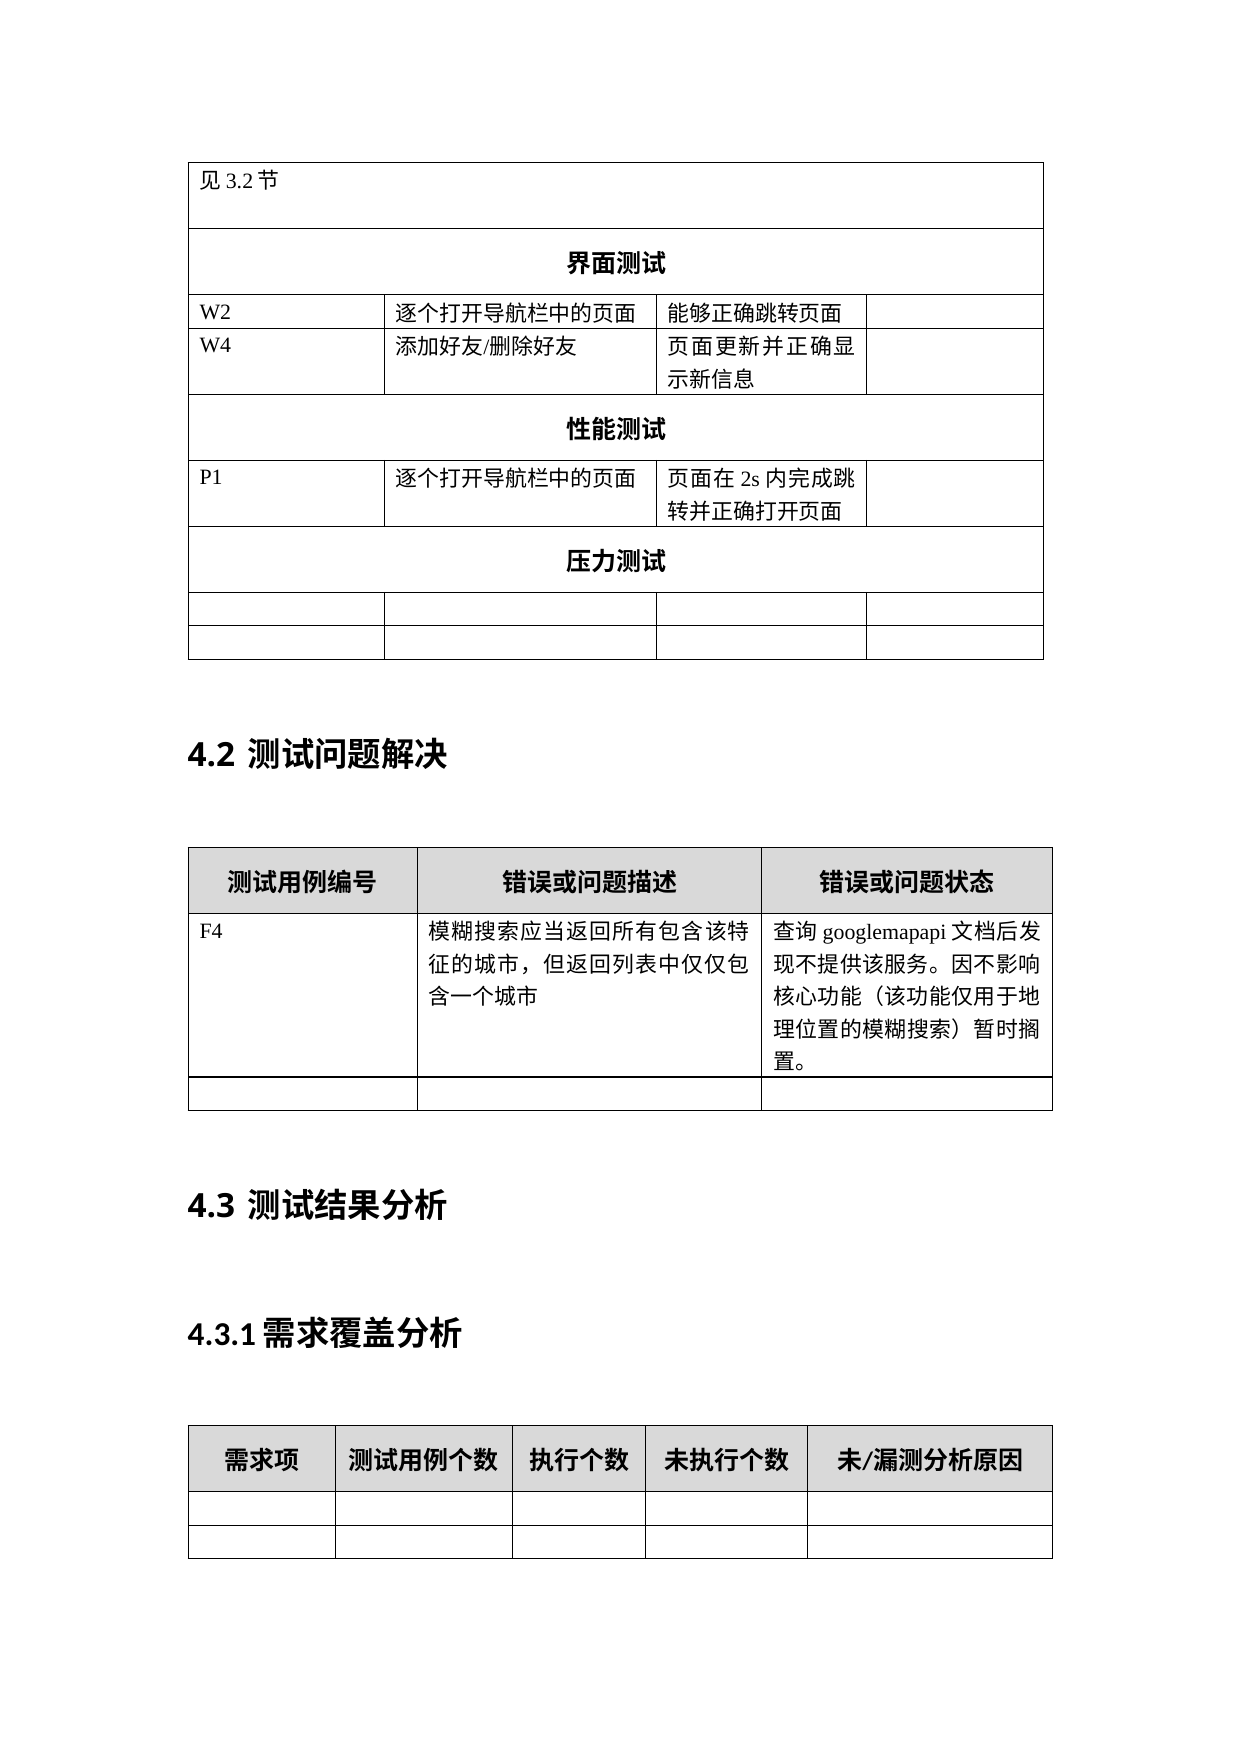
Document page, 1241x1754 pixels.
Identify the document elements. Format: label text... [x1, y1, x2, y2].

table_cell [336, 1526, 512, 1558]
table_cell 模糊搜索应当返回所有包含该特征的城市，但返回列表中仅仅包含一个城市 [418, 914, 761, 1076]
table_cell [513, 1492, 645, 1525]
table_cell [808, 1492, 1052, 1525]
table_cell W2 [189, 295, 384, 328]
table_cell 逐个打开导航栏中的页面 [385, 295, 656, 328]
table_header 执行个数 [513, 1426, 645, 1491]
subtitle 测试问题解决 [187, 719, 1053, 784]
table_header 错误或问题描述 [418, 848, 761, 913]
table_cell [867, 593, 1043, 625]
table_cell [418, 1078, 761, 1110]
table_cell 界面测试 [189, 229, 1043, 294]
table_cell [867, 461, 1043, 526]
subtitle 需求覆盖分析 [187, 1298, 1053, 1363]
table_cell [189, 593, 384, 625]
table_cell [336, 1492, 512, 1525]
table_cell 能够正确跳转页面 [657, 295, 866, 328]
table_cell [646, 1526, 807, 1558]
table_cell [385, 626, 656, 659]
subtitle 测试结果分析 [187, 1171, 1053, 1236]
table_cell P1 [189, 461, 384, 526]
table_cell [657, 626, 866, 659]
table_cell [867, 295, 1043, 328]
table_header 测试用例编号 [189, 848, 417, 913]
table_cell [762, 1078, 1052, 1110]
table_cell [657, 593, 866, 625]
table_header 未执行个数 [646, 1426, 807, 1491]
table_cell 性能测试 [189, 395, 1043, 460]
table_cell 页面在2s内完成跳转并正确打开页面 [657, 461, 866, 526]
table_cell [189, 626, 384, 659]
table_cell W4 [189, 329, 384, 394]
table_cell 逐个打开导航栏中的页面 [385, 461, 656, 526]
table_cell [808, 1526, 1052, 1558]
table_header 未/漏测分析原因 [808, 1426, 1052, 1491]
table_cell [189, 1526, 335, 1558]
table_header 需求项 [189, 1426, 335, 1491]
table_cell [513, 1526, 645, 1558]
table_cell 页面更新并正确显示新信息 [657, 329, 866, 394]
table_cell [867, 626, 1043, 659]
table_cell [646, 1492, 807, 1525]
table_cell [189, 1078, 417, 1110]
table_header 测试用例个数 [336, 1426, 512, 1491]
table_cell 添加好友/删除好友 [385, 329, 656, 394]
table_cell 查询googlemapapi文档后发现不提供该服务。因不影响核心功能（该功能仅用于地理位置的模糊搜索）暂时搁置。 [762, 914, 1052, 1076]
table_cell 压力测试 [189, 527, 1043, 592]
table_cell [867, 329, 1043, 394]
table_cell F4 [189, 914, 417, 1076]
table_cell 见3.2节 [189, 163, 1043, 228]
table_header 错误或问题状态 [762, 848, 1052, 913]
table_cell [189, 1492, 335, 1525]
table_cell [385, 593, 656, 625]
